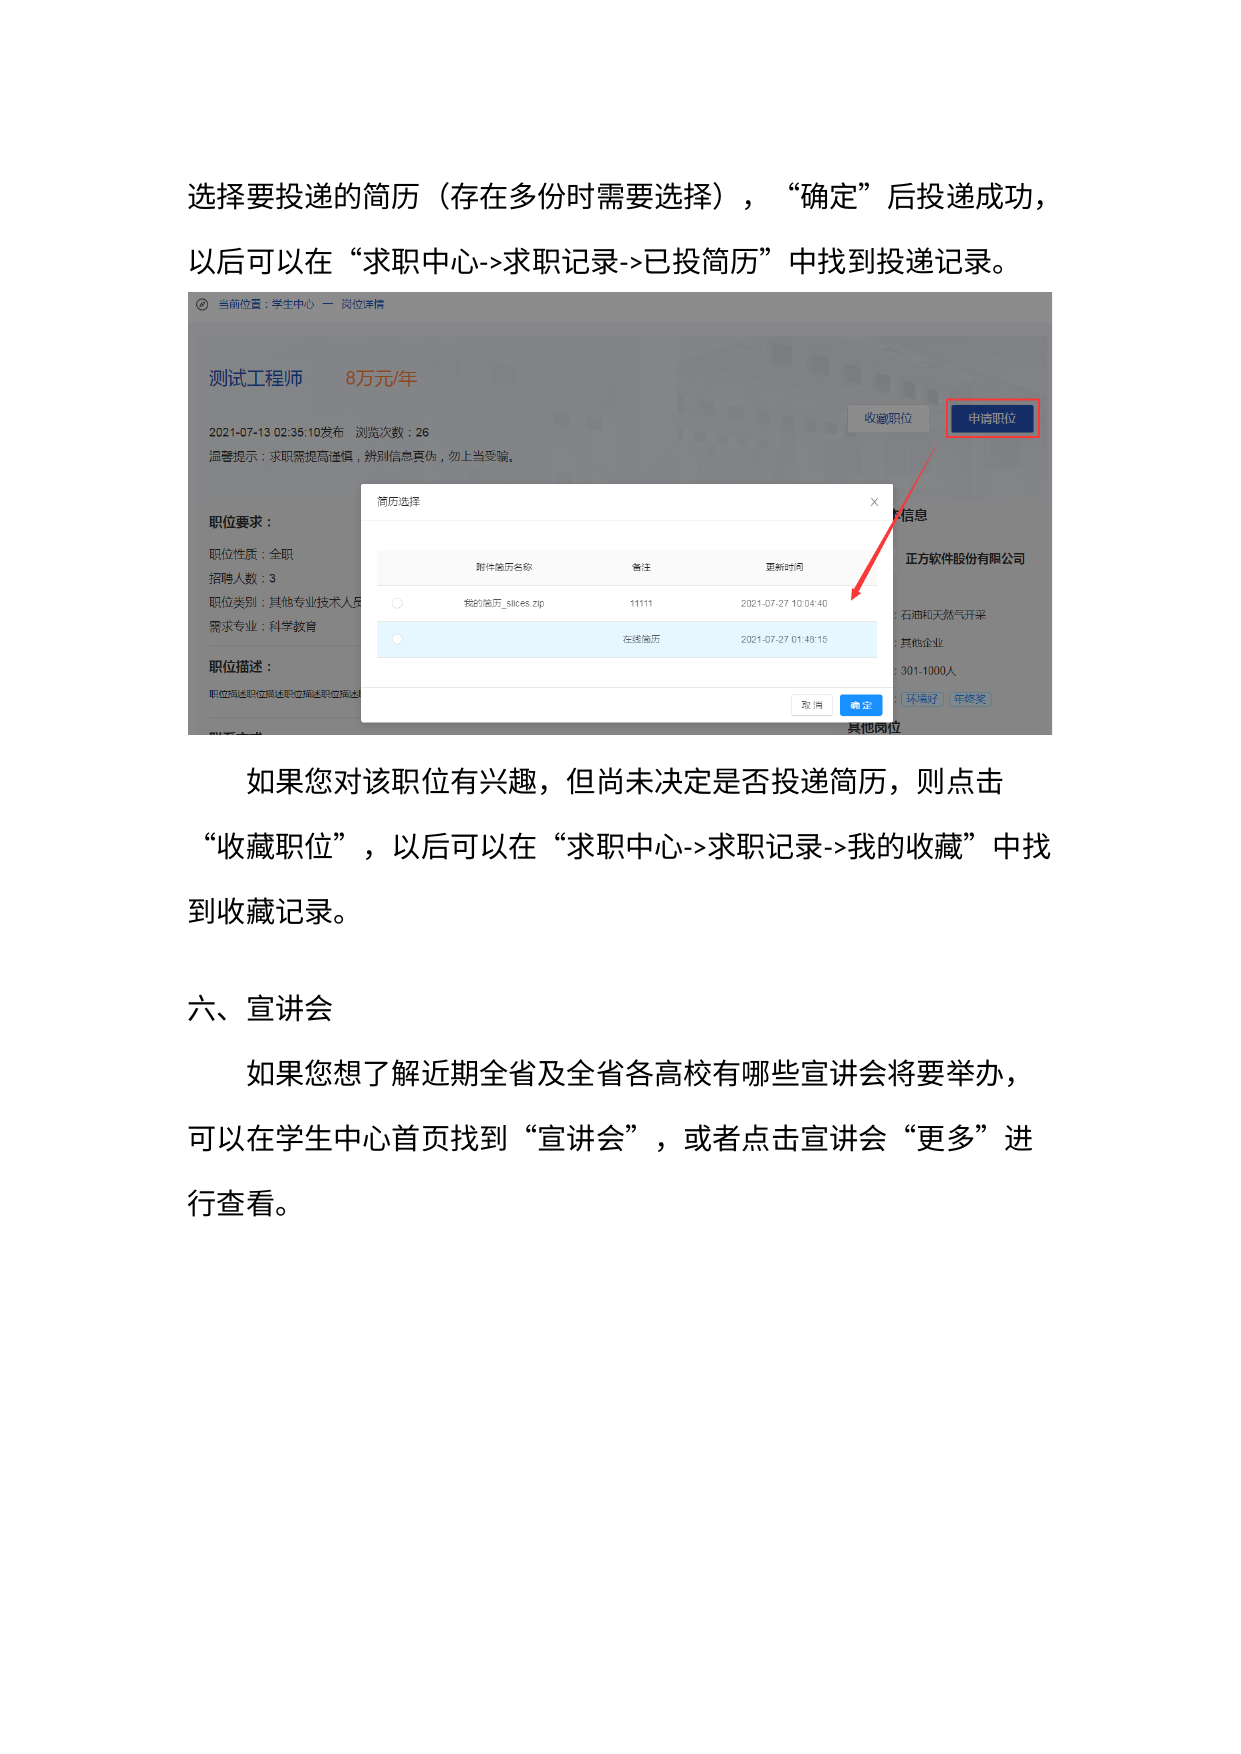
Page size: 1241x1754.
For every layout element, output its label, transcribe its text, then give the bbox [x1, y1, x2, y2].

text 如果您对该职位有兴趣，但尚未决定是否投递简历，则点击“收藏职位”，以后可以在“求职中心->求职记录->我的收藏”中找到收藏记录。 [187, 747, 1053, 942]
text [187, 162, 1053, 292]
picture [188, 292, 1053, 735]
text 如果您想了解近期全省及全省各高校有哪些宣讲会将要举办，可以在学生中心首页找到“宣讲会”，或者点击宣讲会“更多”进行查看。 [187, 1039, 1053, 1234]
list 宣讲会 [187, 974, 1053, 1039]
